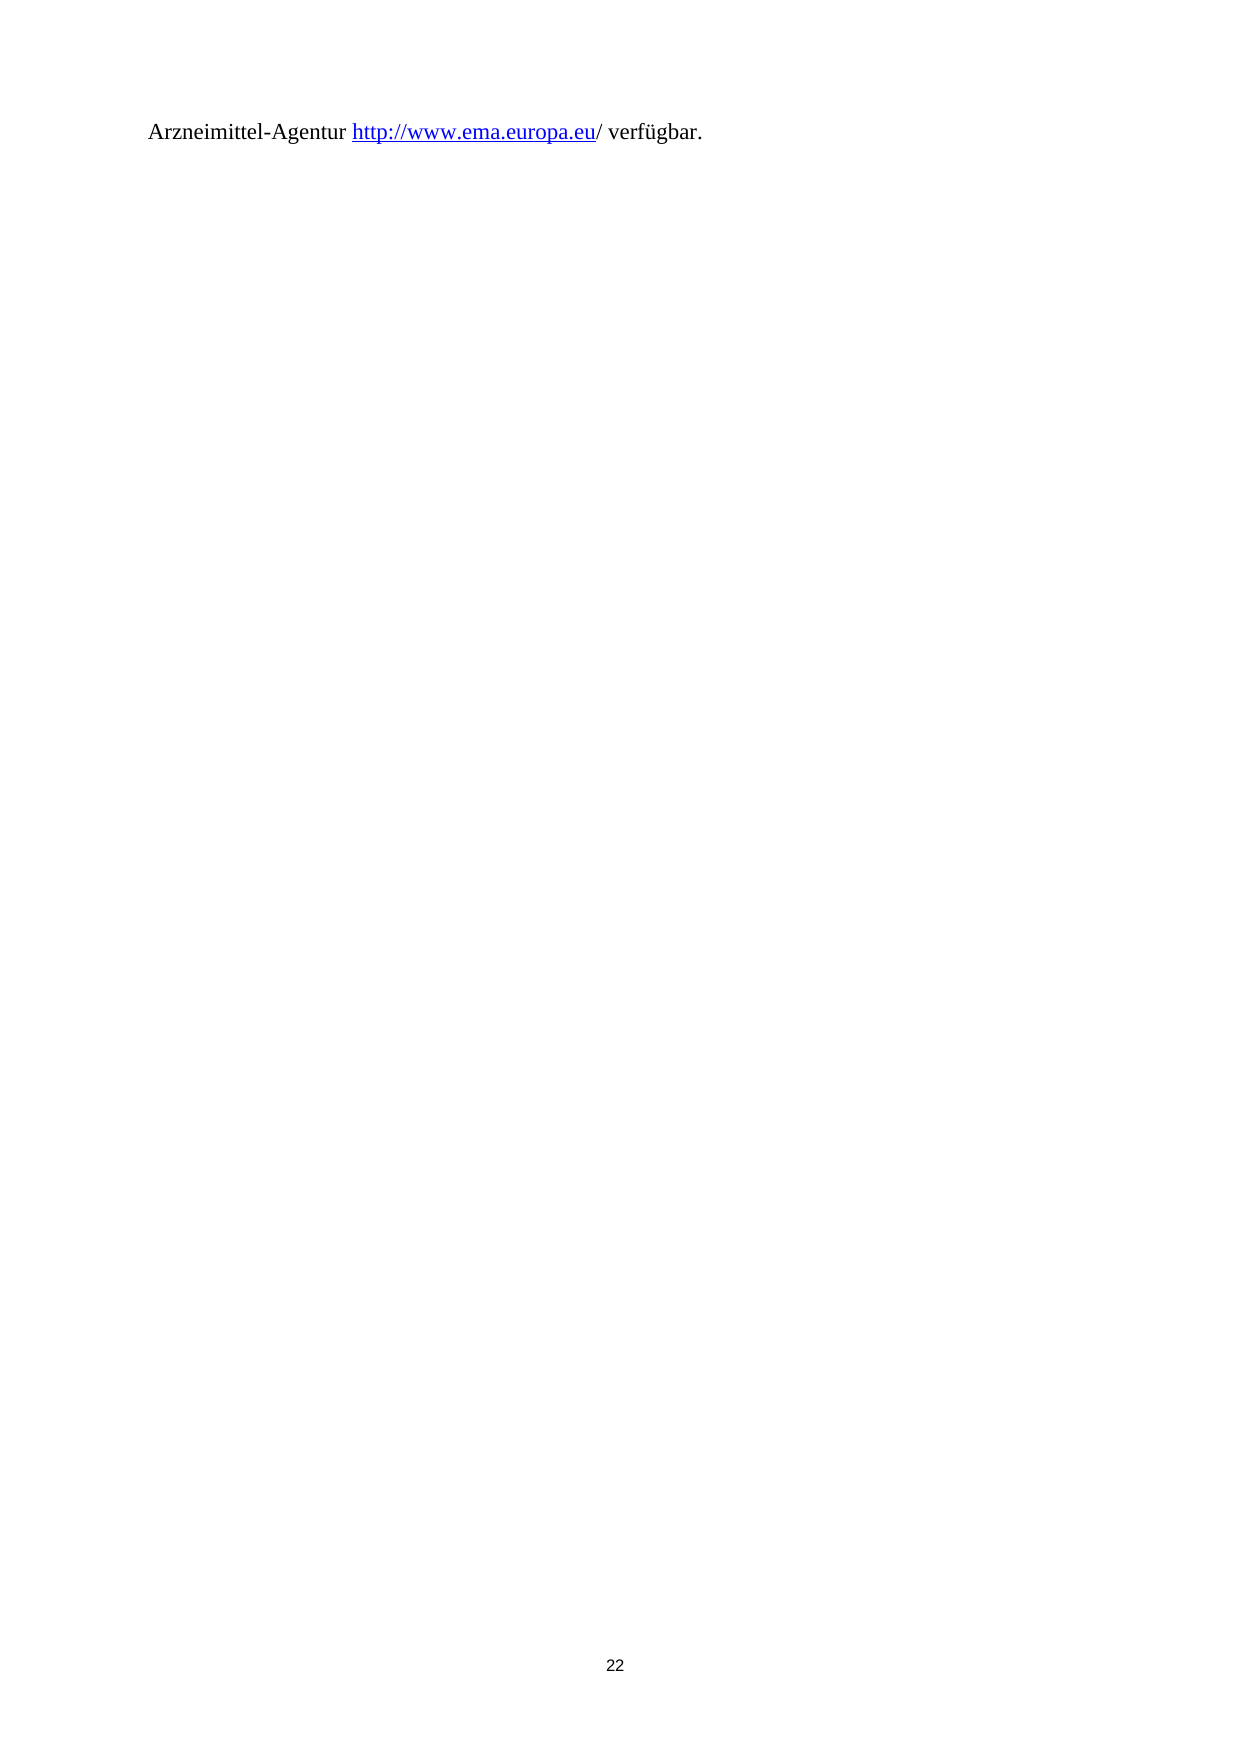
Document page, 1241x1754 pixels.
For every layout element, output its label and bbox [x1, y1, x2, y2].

list [148, 118, 1093, 144]
